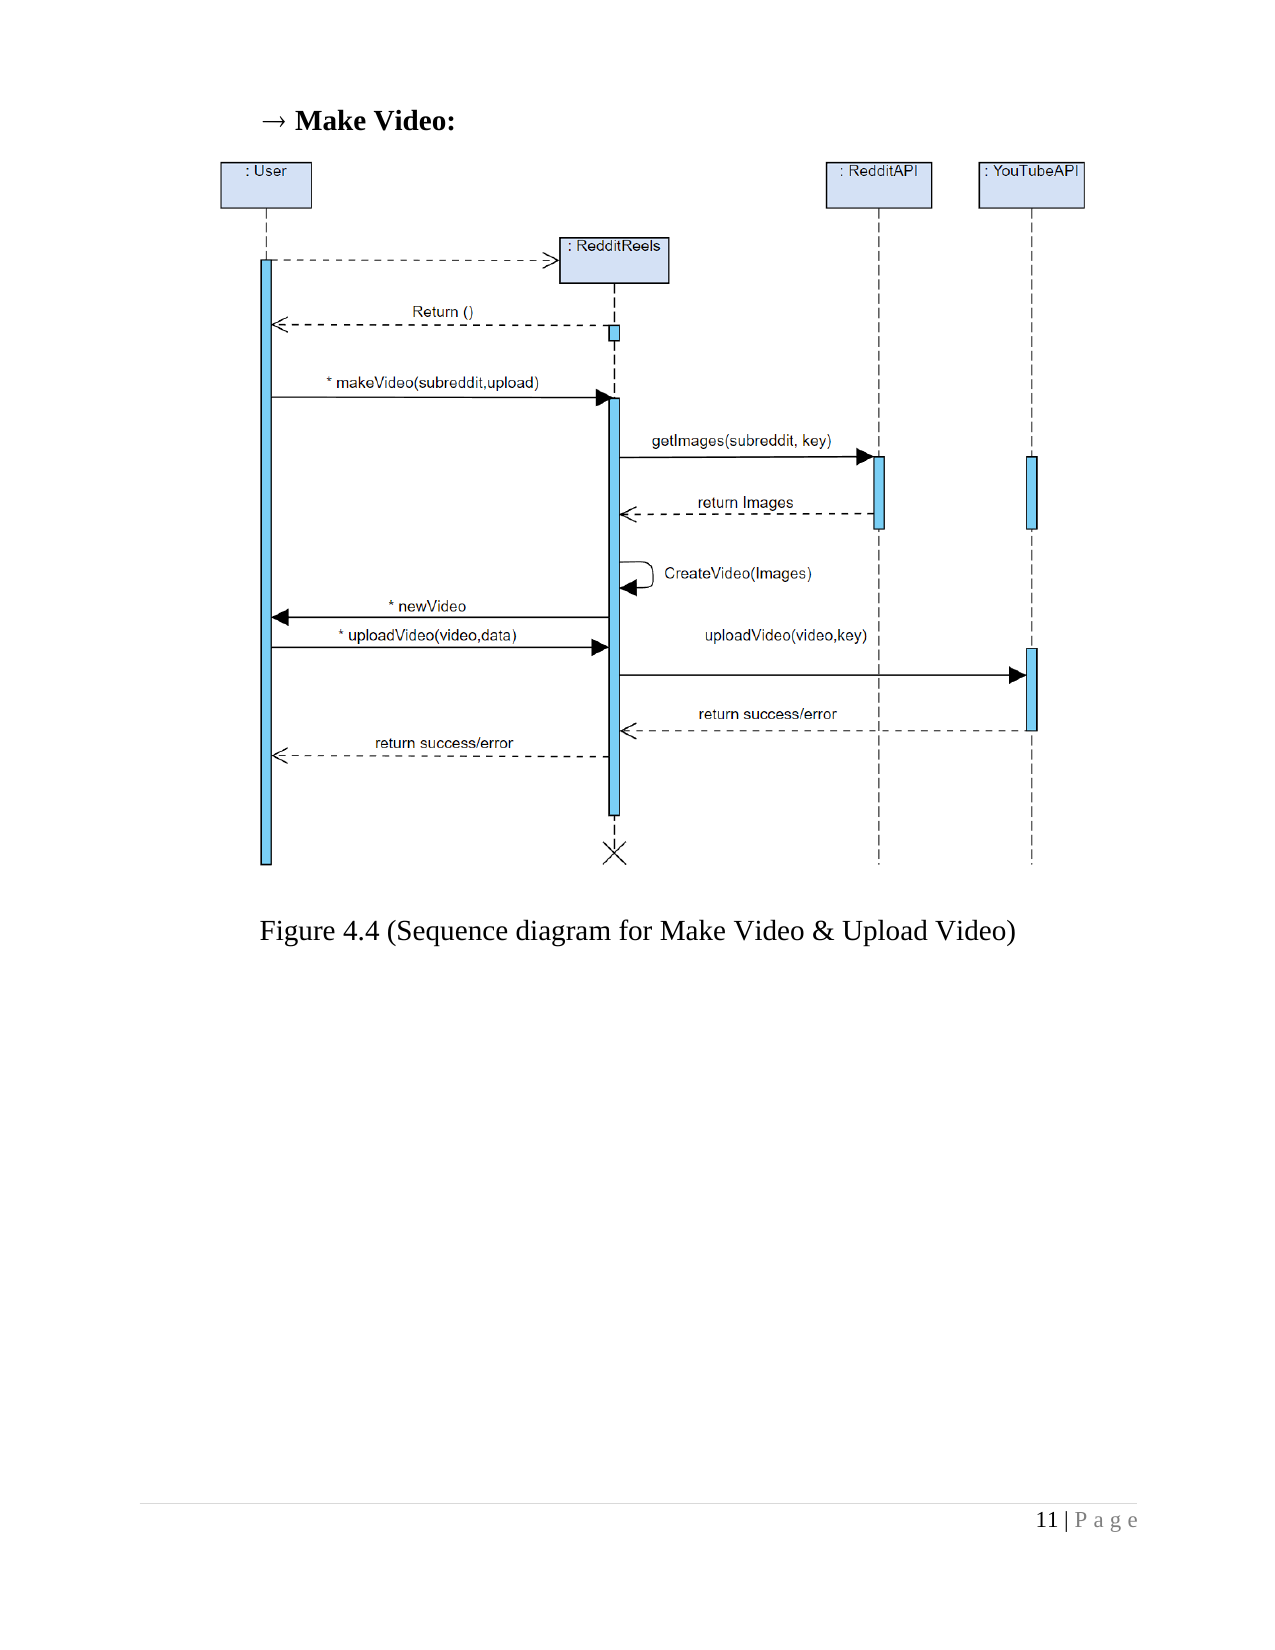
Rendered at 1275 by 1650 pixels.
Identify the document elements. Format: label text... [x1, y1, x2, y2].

picture [139, 137, 1138, 896]
text Figure 4.4 (Sequence diagram for Make Video & Upload Video) [174, 913, 1101, 946]
subtitle  Make Video: [262, 103, 1137, 137]
